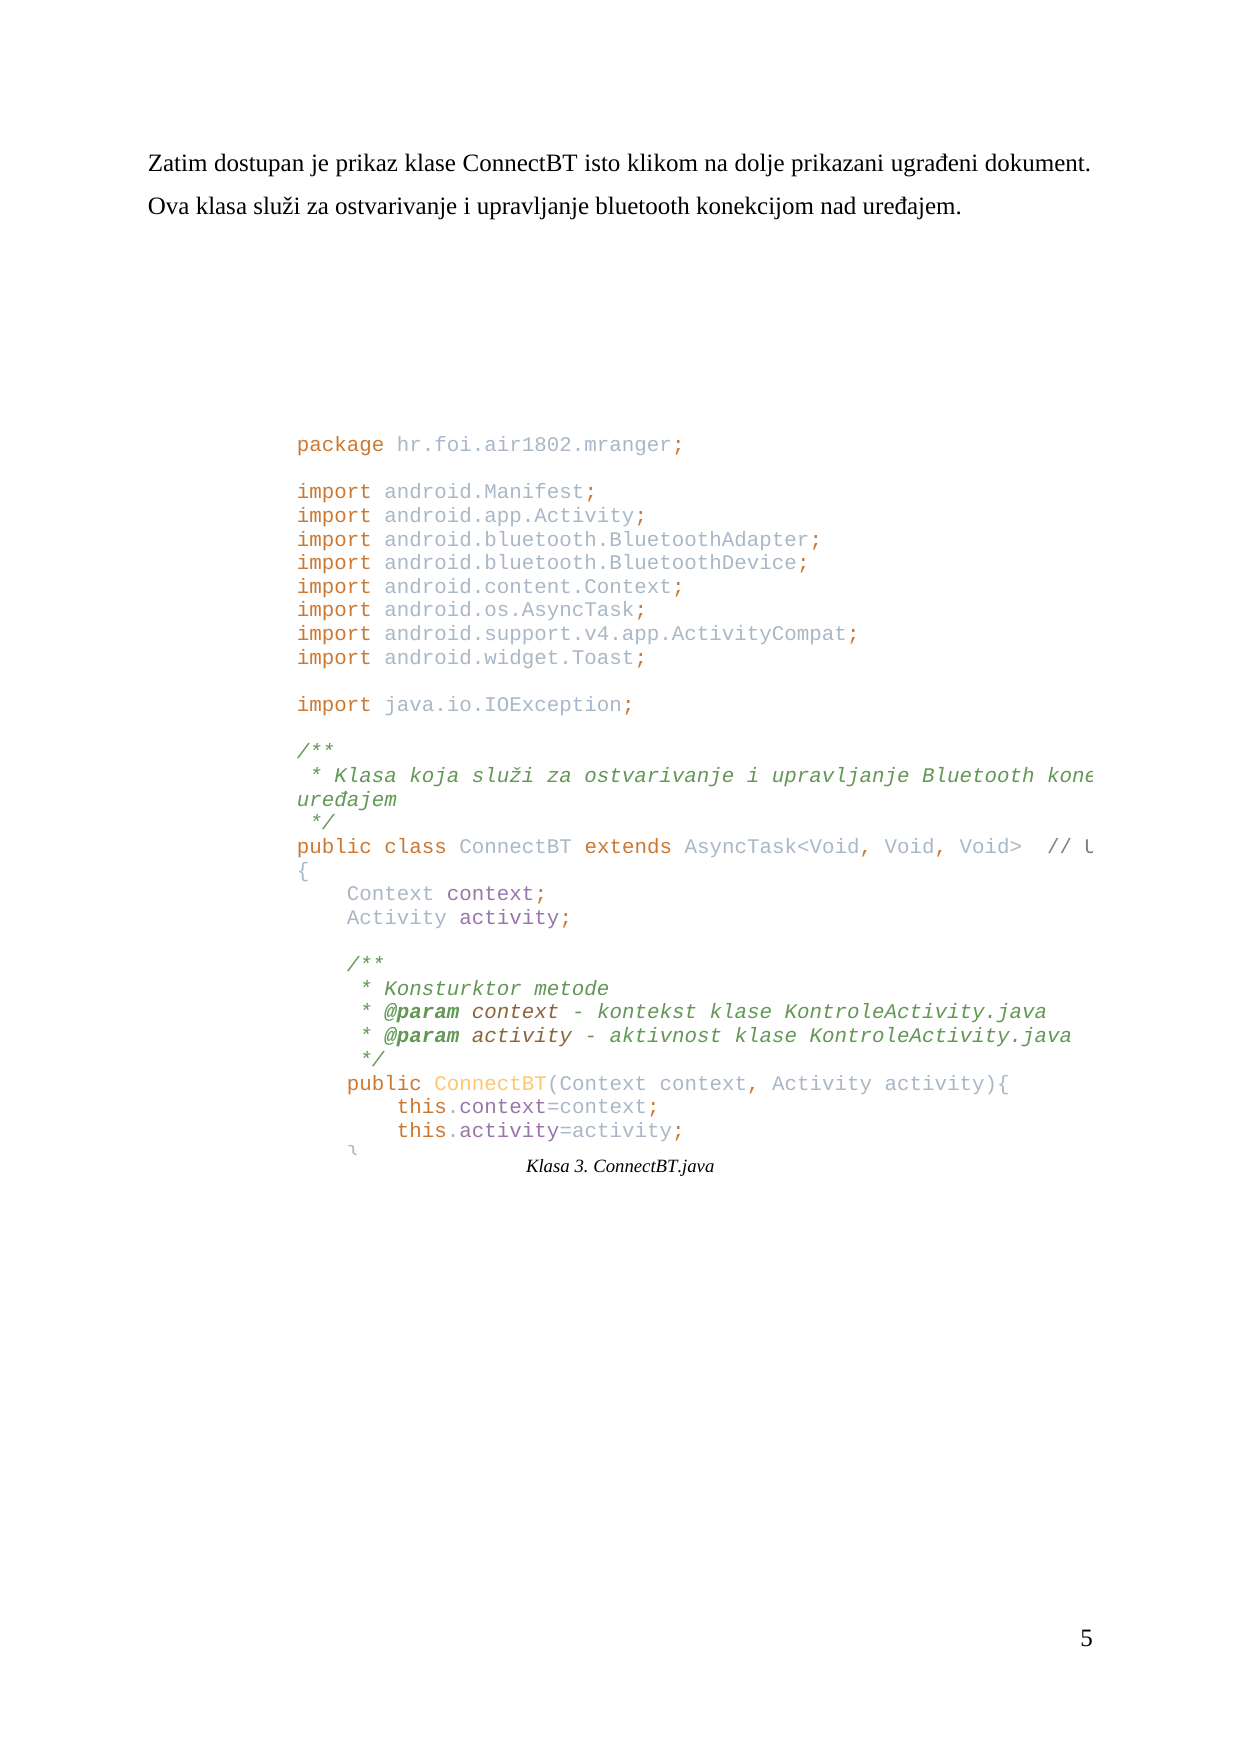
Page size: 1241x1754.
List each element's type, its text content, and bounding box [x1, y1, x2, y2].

text Zatim dostupan je prikaz klase ConnectBT isto klikom na dolje prikazani ugrađeni dokument. Ova klasa služi za ostvarivanje i upravljanje bluetooth konekcijom nad uređajem. [148, 148, 1093, 219]
text Klasa 3. ConnectBT.java [148, 1155, 1093, 1176]
